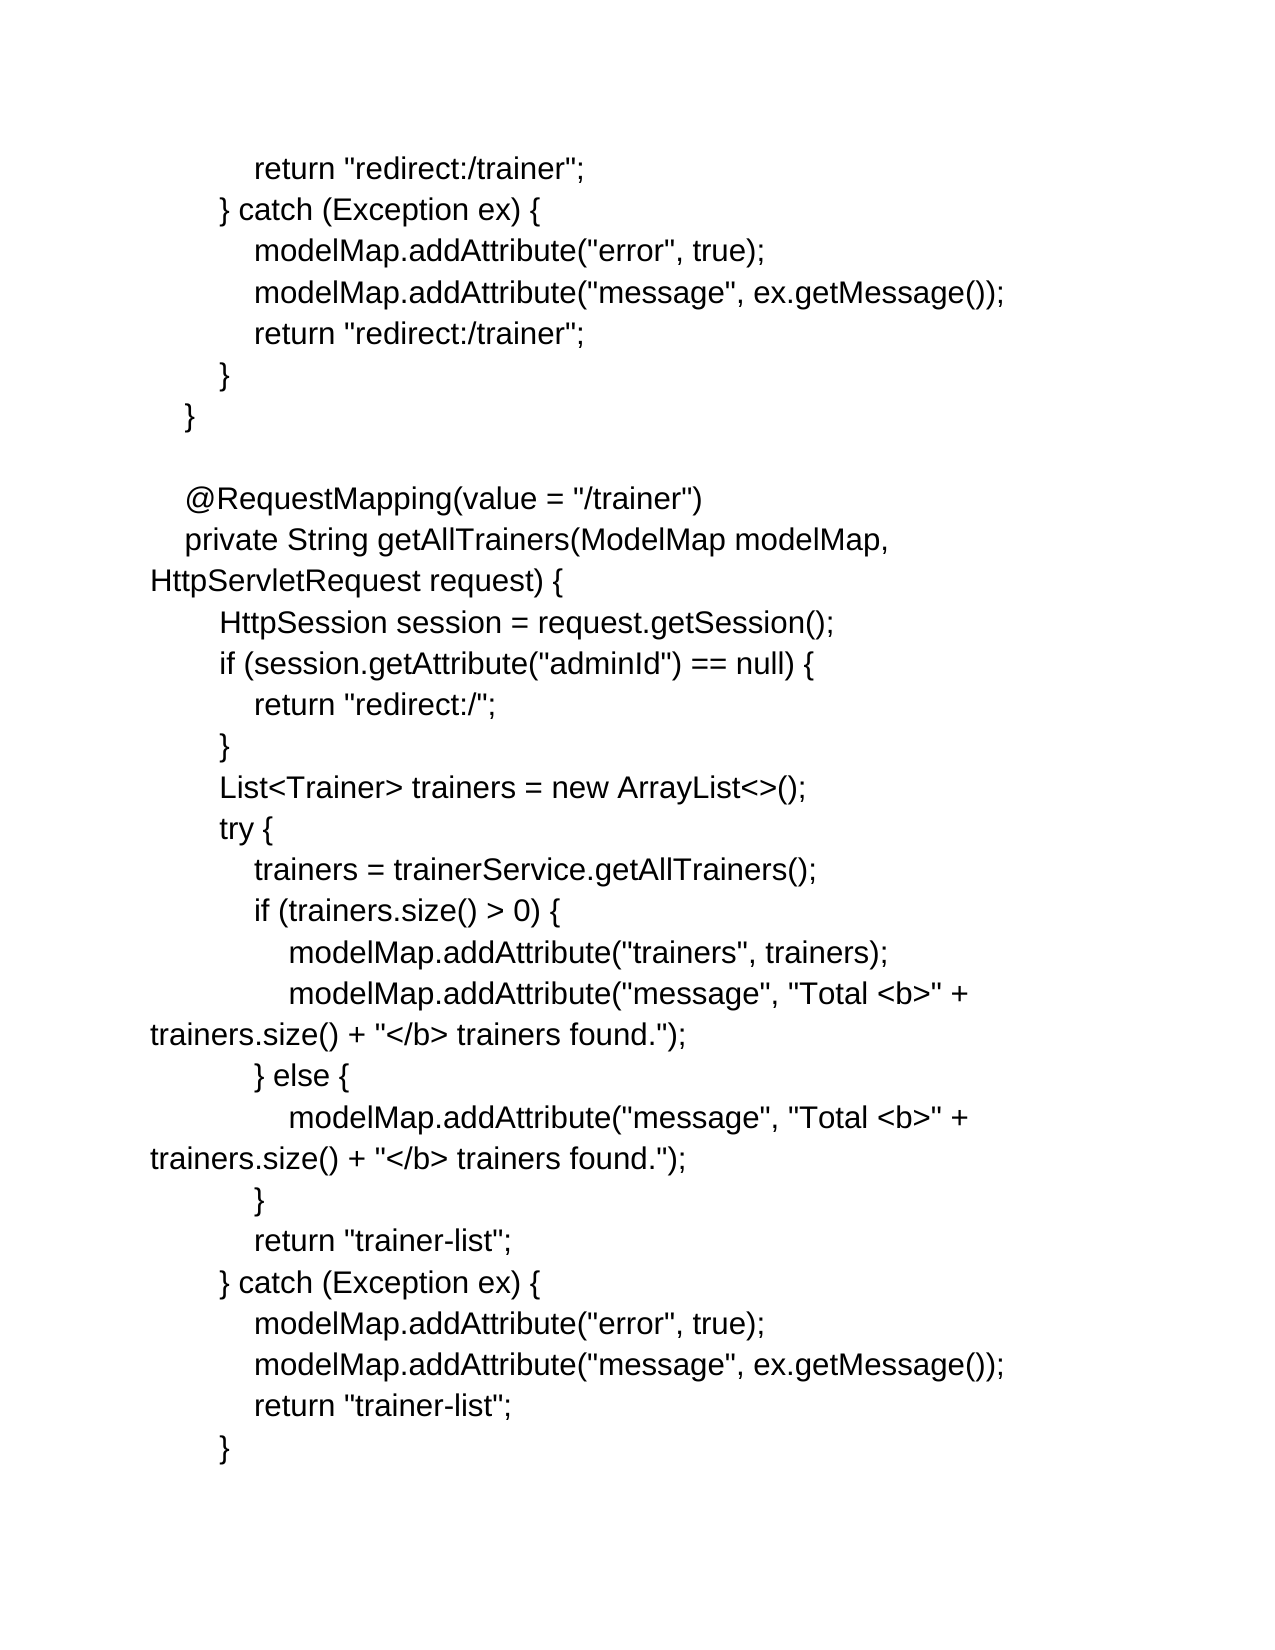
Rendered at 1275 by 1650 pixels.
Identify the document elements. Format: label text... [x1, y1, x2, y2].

text return "redirect:/trainer"; [150, 315, 1125, 351]
text List<Trainer> trainers = new ArrayList<>(); [150, 769, 1125, 805]
text if (session.getAttribute("adminId") == null) { [150, 645, 1125, 681]
text modelMap.addAttribute("message", "Total <b>" + trainers.size() + "</b> trainers found."); [150, 975, 1125, 1052]
text } [150, 1429, 1125, 1465]
text } catch (Exception ex) { [150, 1264, 1125, 1300]
text HttpSession session = request.getSession(); [150, 604, 1125, 640]
text } else { [150, 1057, 1125, 1093]
text } [150, 1181, 1125, 1217]
text return "redirect:/trainer"; [150, 150, 1125, 186]
text @RequestMapping(value = "/trainer") [150, 480, 1125, 516]
text modelMap.addAttribute("message", "Total <b>" + trainers.size() + "</b> trainers found."); [150, 1099, 1125, 1176]
text modelMap.addAttribute("error", true); [150, 232, 1125, 268]
text if (trainers.size() > 0) { [150, 892, 1125, 928]
text } [150, 727, 1125, 763]
text try { [150, 810, 1125, 846]
text return "trainer-list"; [150, 1222, 1125, 1258]
text modelMap.addAttribute("trainers", trainers); [150, 934, 1125, 970]
text modelMap.addAttribute("error", true); [150, 1305, 1125, 1341]
text modelMap.addAttribute("message", ex.getMessage()); [150, 1346, 1125, 1382]
text trainers = trainerService.getAllTrainers(); [150, 851, 1125, 887]
text private String getAllTrainers(ModelMap modelMap, HttpServletRequest request) { [150, 521, 1125, 598]
text } [150, 397, 1125, 433]
text } [150, 356, 1125, 392]
text return "trainer-list"; [150, 1387, 1125, 1423]
text } catch (Exception ex) { [150, 191, 1125, 227]
text return "redirect:/"; [150, 686, 1125, 722]
text modelMap.addAttribute("message", ex.getMessage()); [150, 274, 1125, 310]
